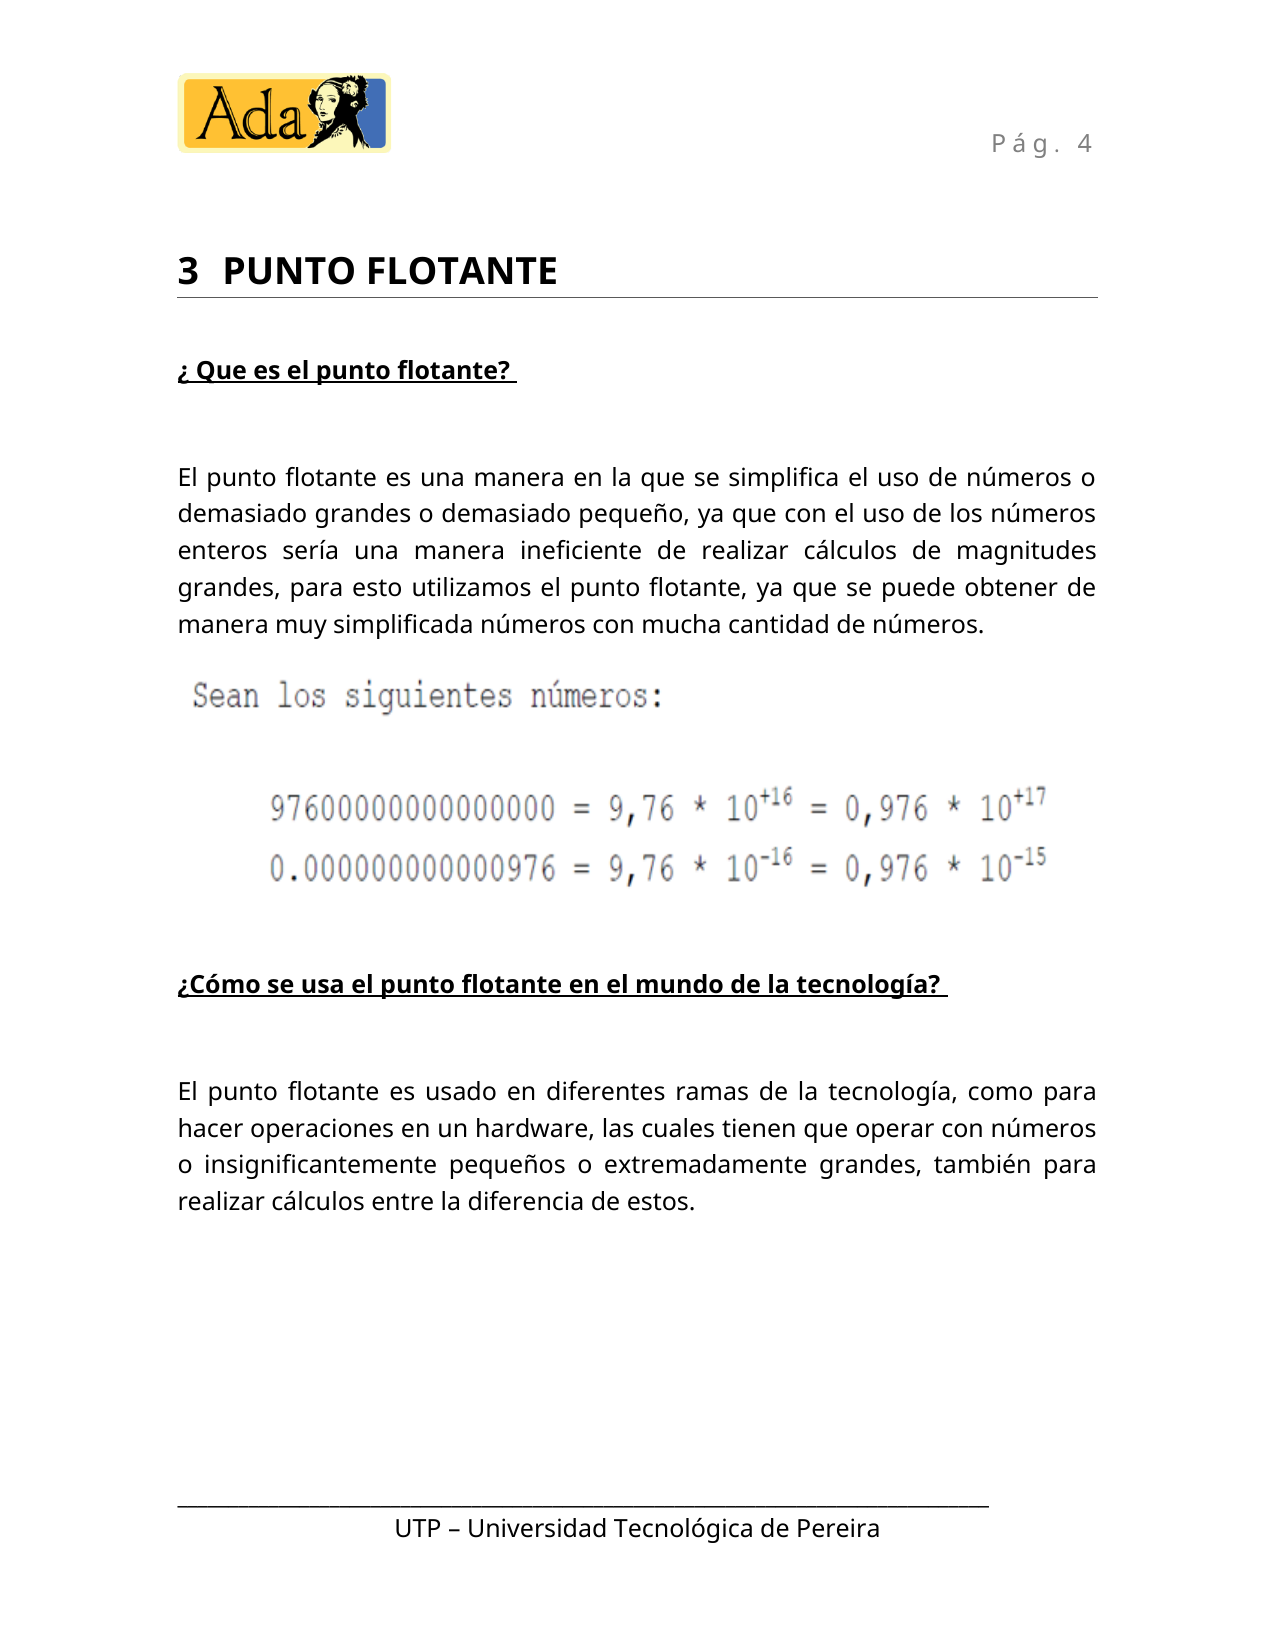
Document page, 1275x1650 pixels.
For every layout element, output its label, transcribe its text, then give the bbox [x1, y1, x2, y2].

picture [177, 660, 1098, 948]
text ¿Cómo se usa el punto flotante en el mundo de la tecnología? [177, 967, 1098, 1001]
picture [177, 73, 392, 153]
subtitle PUNTO FLOTANTE [177, 244, 1098, 297]
text El punto flotante es usado en diferentes ramas de la tecnología, como para hacer operaciones en un hardware, las cuales tienen que operar con números o insignificantemente pequeños o extremadamente grandes, también para realizar cálculos entre la diferencia de estos. [177, 1073, 1098, 1218]
text El punto flotante es una manera en la que se simplifica el uso de números o demasiado grandes o demasiado pequeño, ya que con el uso de los números enteros sería una manera ineficiente de realizar cálculos de magnitudes grandes, para esto utilizamos el punto flotante, ya que se puede obtener de manera muy simplificada números con mucha cantidad de números. [177, 459, 1098, 641]
text ¿ Que es el punto flotante? [177, 352, 1098, 387]
